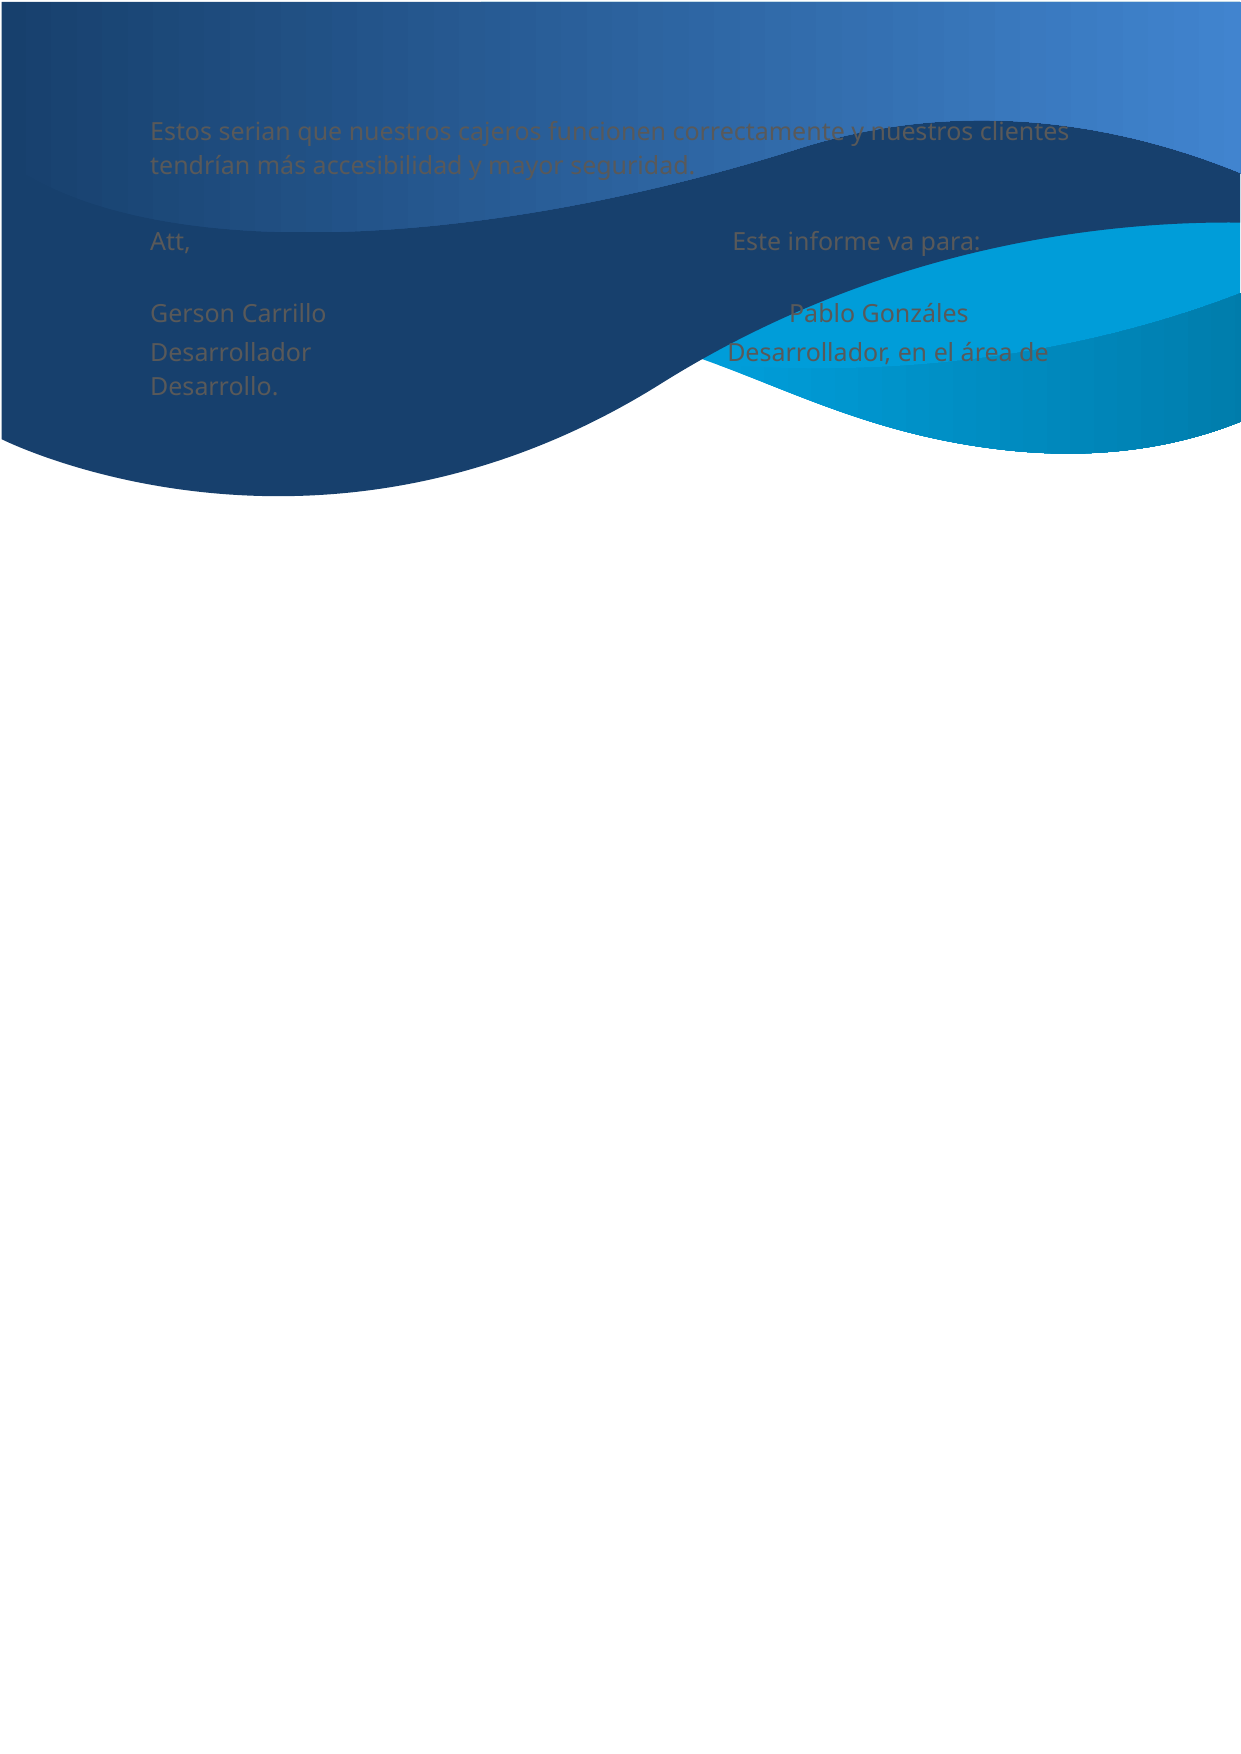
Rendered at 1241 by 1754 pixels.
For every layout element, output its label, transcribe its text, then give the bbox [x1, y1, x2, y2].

text Att, Este informe va para: [150, 224, 1090, 292]
text Gerson Carrillo Pablo Gonzáles [150, 296, 1090, 330]
text Desarrollador Desarrollador, en el área de Desarrollo. [150, 334, 1090, 402]
text Estos serian que nuestros cajeros funcionen correctamente y nuestros clientes tendrían más accesibilidad y mayor seguridad. [150, 113, 1090, 181]
